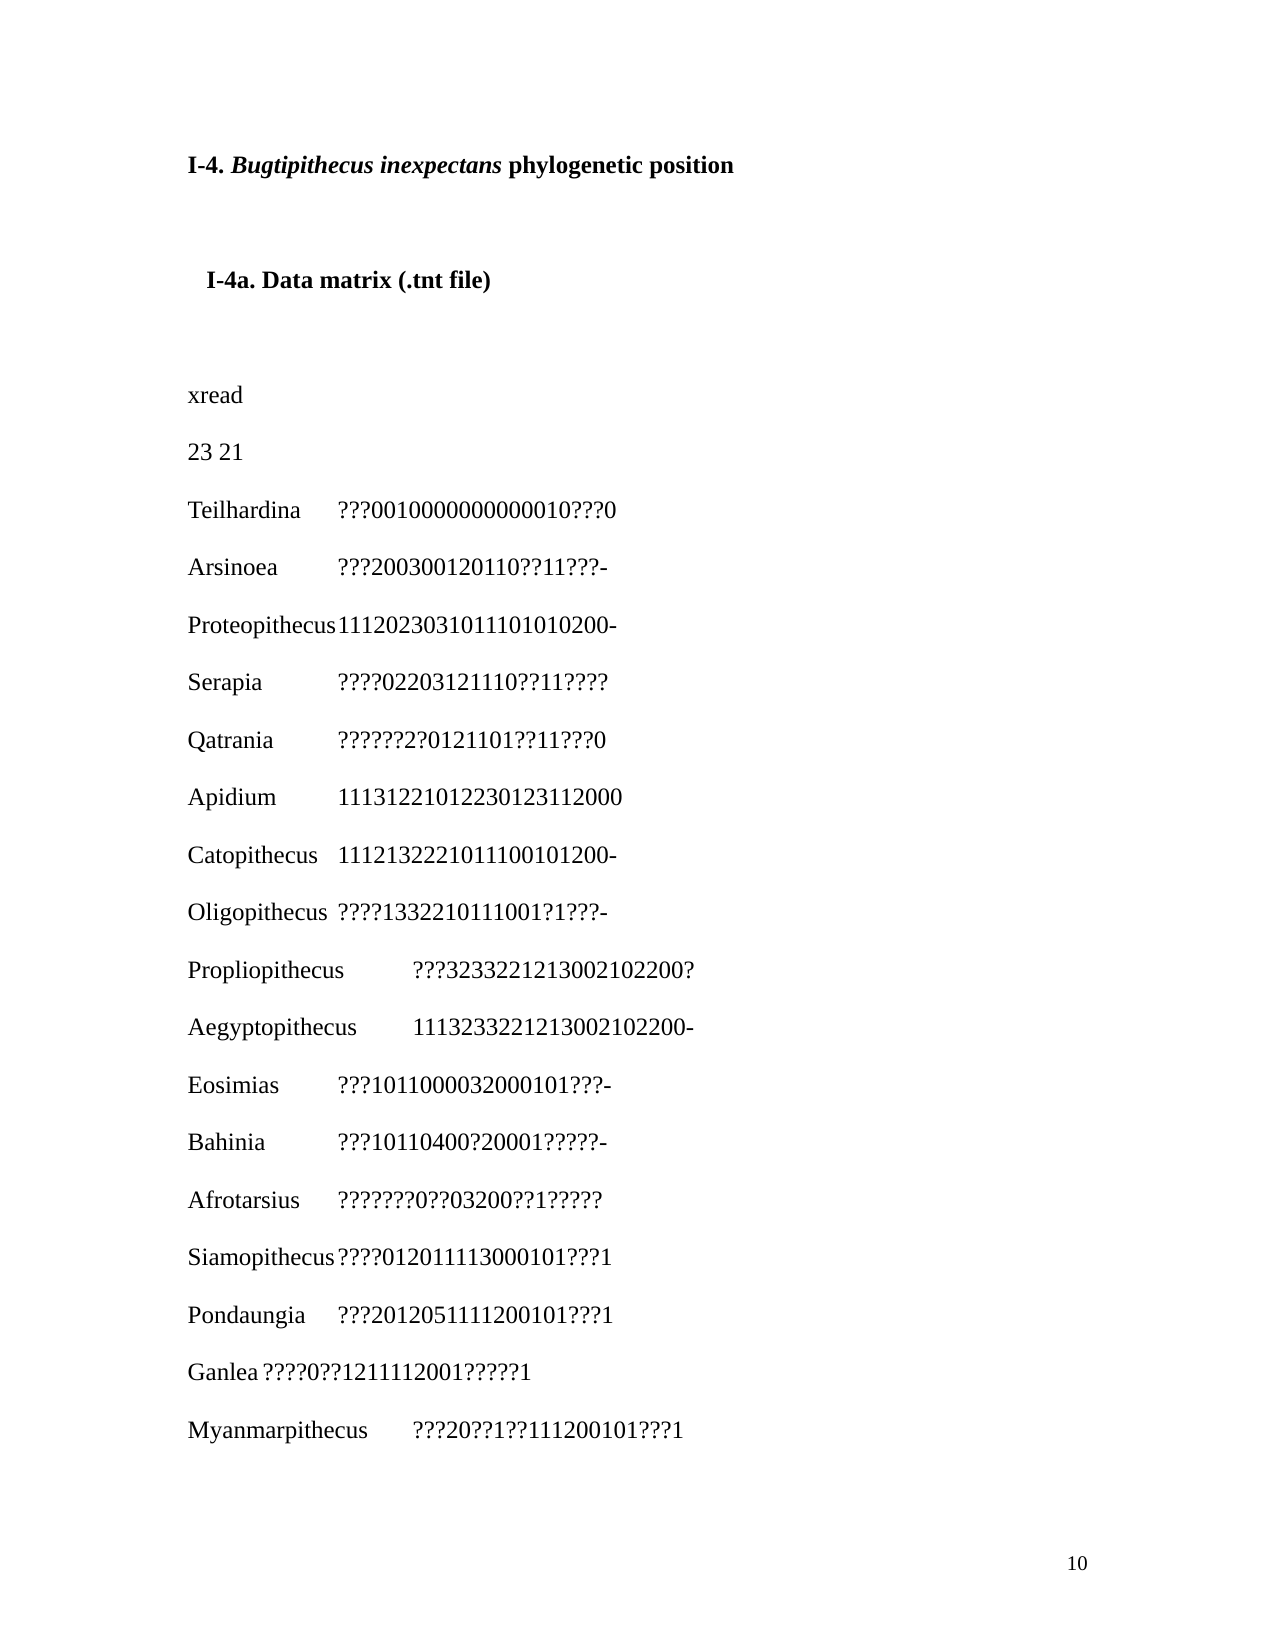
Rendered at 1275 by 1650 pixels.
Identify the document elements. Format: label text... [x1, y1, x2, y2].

text Eosimias ???1011000032000101???- [187, 1070, 1087, 1099]
text Aegyptopithecus 1113233221213002102200- [187, 1012, 1087, 1041]
text Myanmarpithecus ???20??1??111200101???1 [187, 1415, 1087, 1444]
text Teilhardina ???0010000000000010???0 [187, 495, 1087, 524]
text Bahinia ???10110400?20001?????- [187, 1127, 1087, 1156]
text Proteopithecus 1112023031011101010200- [187, 610, 1087, 639]
text Serapia ????02203121110??11???? [187, 667, 1087, 696]
text 23 21 [187, 437, 1087, 466]
text Catopithecus 1112132221011100101200- [187, 840, 1087, 869]
text Ganlea ????0??1211112001?????1 [187, 1357, 1087, 1386]
text Arsinoea ???200300120110??11???- [187, 552, 1087, 581]
text Oligopithecus ????1332210111001?1???- [187, 897, 1087, 926]
text Apidium 11131221012230123112000 [187, 782, 1087, 811]
text xread [187, 380, 1087, 409]
text Pondaungia ???2012051111200101???1 [187, 1300, 1087, 1329]
text Qatrania ??????2?0121101??11???0 [187, 725, 1087, 754]
text I-4a. Data matrix (.tnt file) [187, 265, 1087, 294]
text I-4. Bugtipithecus inexpectans phylogenetic position [187, 150, 1087, 179]
text Propliopithecus ???3233221213002102200? [187, 955, 1087, 984]
text Siamopithecus ????012011113000101???1 [187, 1242, 1087, 1271]
text Afrotarsius ???????0??03200??1????? [187, 1185, 1087, 1214]
